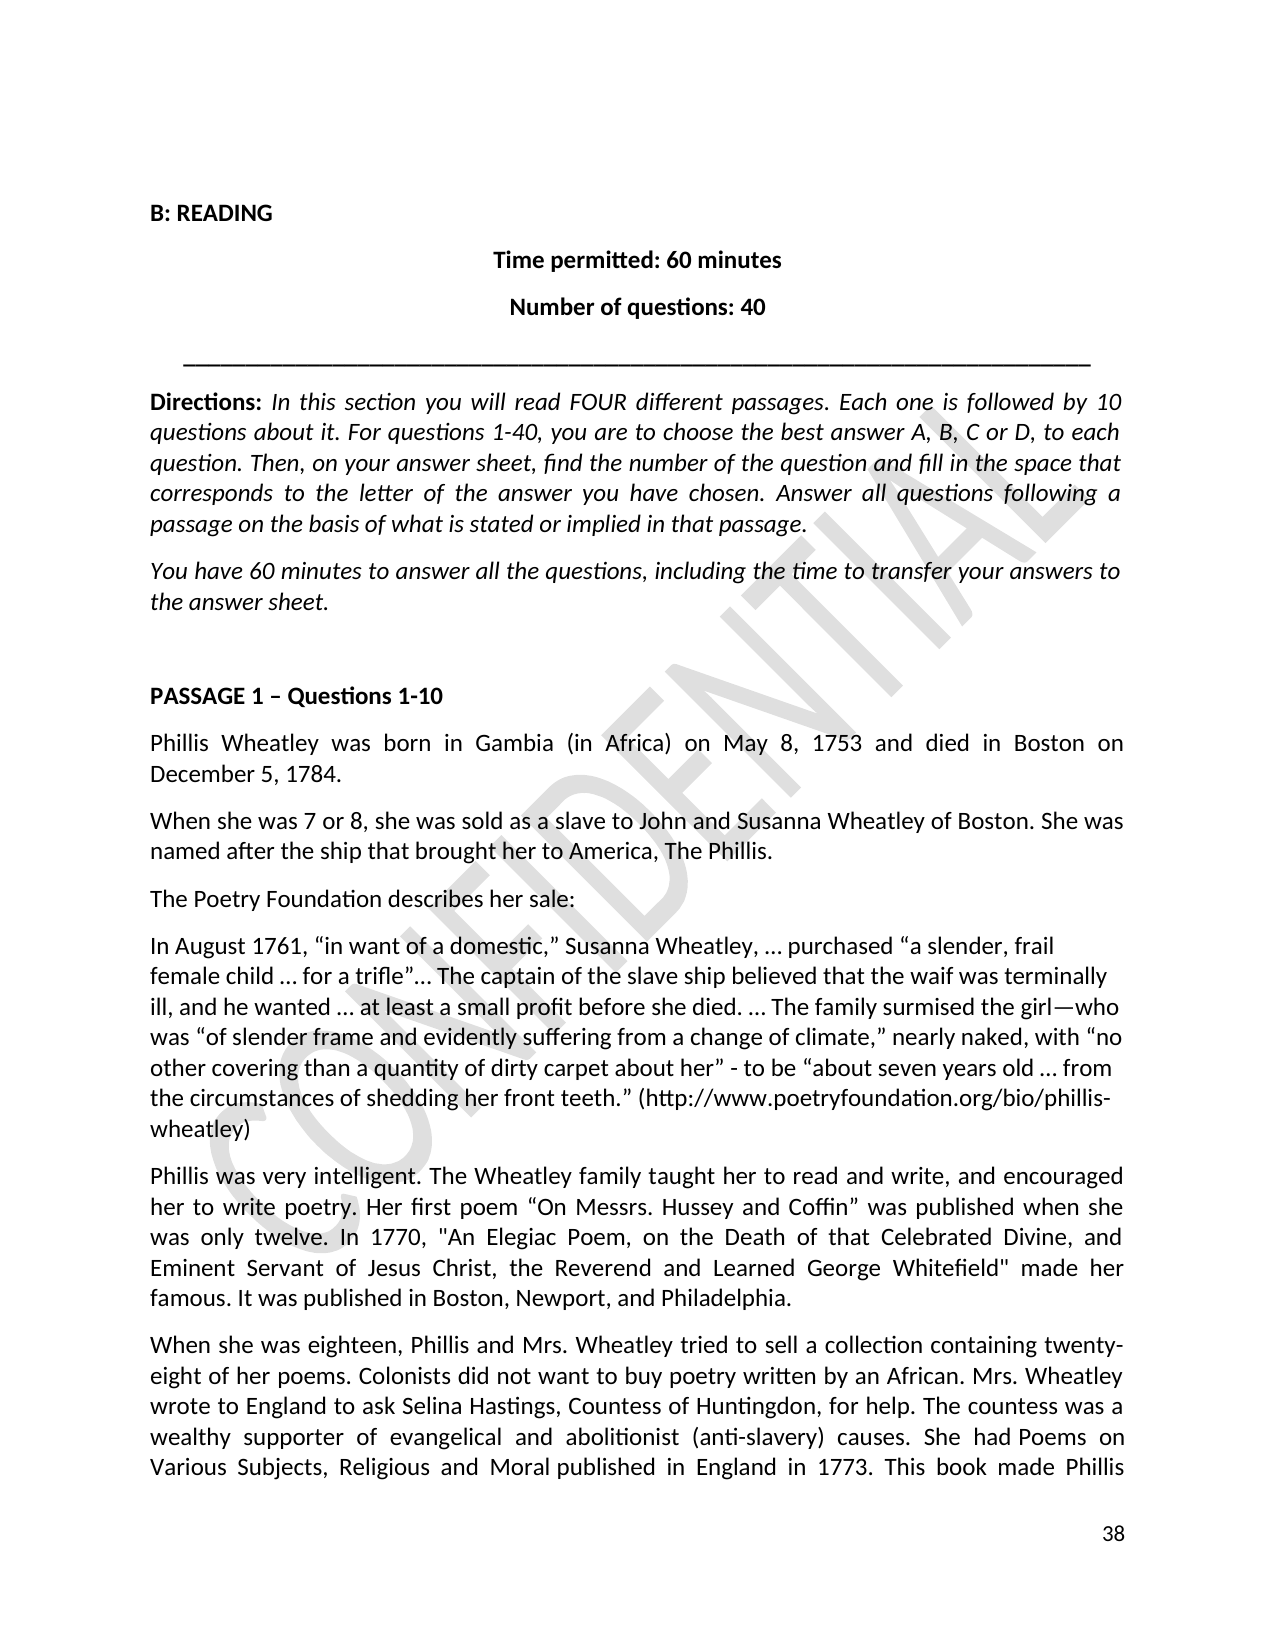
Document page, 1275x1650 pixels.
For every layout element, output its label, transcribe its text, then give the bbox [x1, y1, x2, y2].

text PASSAGE 1 – Questions 1-10 [150, 680, 1125, 711]
text In August 1761, “in want of a domestic,” Susanna Wheatley, … purchased “a slender, frail female child … for a trifle”… The captain of the slave ship believed that the waif was terminally ill, and he wanted … at least a small profit before she died. … The family surmised the girl—who was “of slender frame and evidently suffering from a change of climate,” nearly naked, with “no other covering than a quantity of dirty carpet about her” - to be “about seven years old … from the circumstances of shedding her front teeth.” (http://www.poetryfoundation.org/bio/phillis-wheatley) [150, 930, 1125, 1143]
text Time permitted: 60 minutes [150, 244, 1125, 275]
text When she was 7 or 8, she was sold as a slave to John and Susanna Wheatley of Boston. She was named after the ship that brought her to America, The Phillis. [150, 805, 1125, 866]
text The Poetry Foundation describes her sale: [150, 883, 1125, 913]
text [150, 1329, 1125, 1482]
text Phillis Wheatley was born in Gambia (in Africa) on May 8, 1753 and died in Boston on December 5, 1784. [150, 727, 1125, 788]
text Directions: In this section you will read FOUR different passages. Each one is followed by 10 questions about it. For questions 1-40, you are to choose the best answer A, B, C or D, to each question. Then, on your answer sheet, find the number of the question and fill in the space that corresponds to the letter of the answer you have chosen. Answer all questions following a passage on the basis of what is stated or implied in that passage. [150, 386, 1125, 538]
text Number of questions: 40 [150, 292, 1125, 322]
text Phillis was very intelligent. The Wheatley family taught her to read and write, and encouraged her to write poetry. Her first poem “On Messrs. Hussey and Coffin” was published when she was only twelve. In 1770, "An Elegiac Poem, on the Death of that Celebrated Divine, and Eminent Servant of Jesus Christ, the Reverend and Learned George Whitefield" made her famous. It was published in Boston, Newport, and Philadelphia. [150, 1160, 1125, 1313]
text B: READING [150, 197, 1125, 228]
text You have 60 minutes to answer all the questions, including the time to transfer your answers to the answer sheet. [150, 555, 1125, 616]
text _________________________________________________________________________ [150, 339, 1125, 369]
